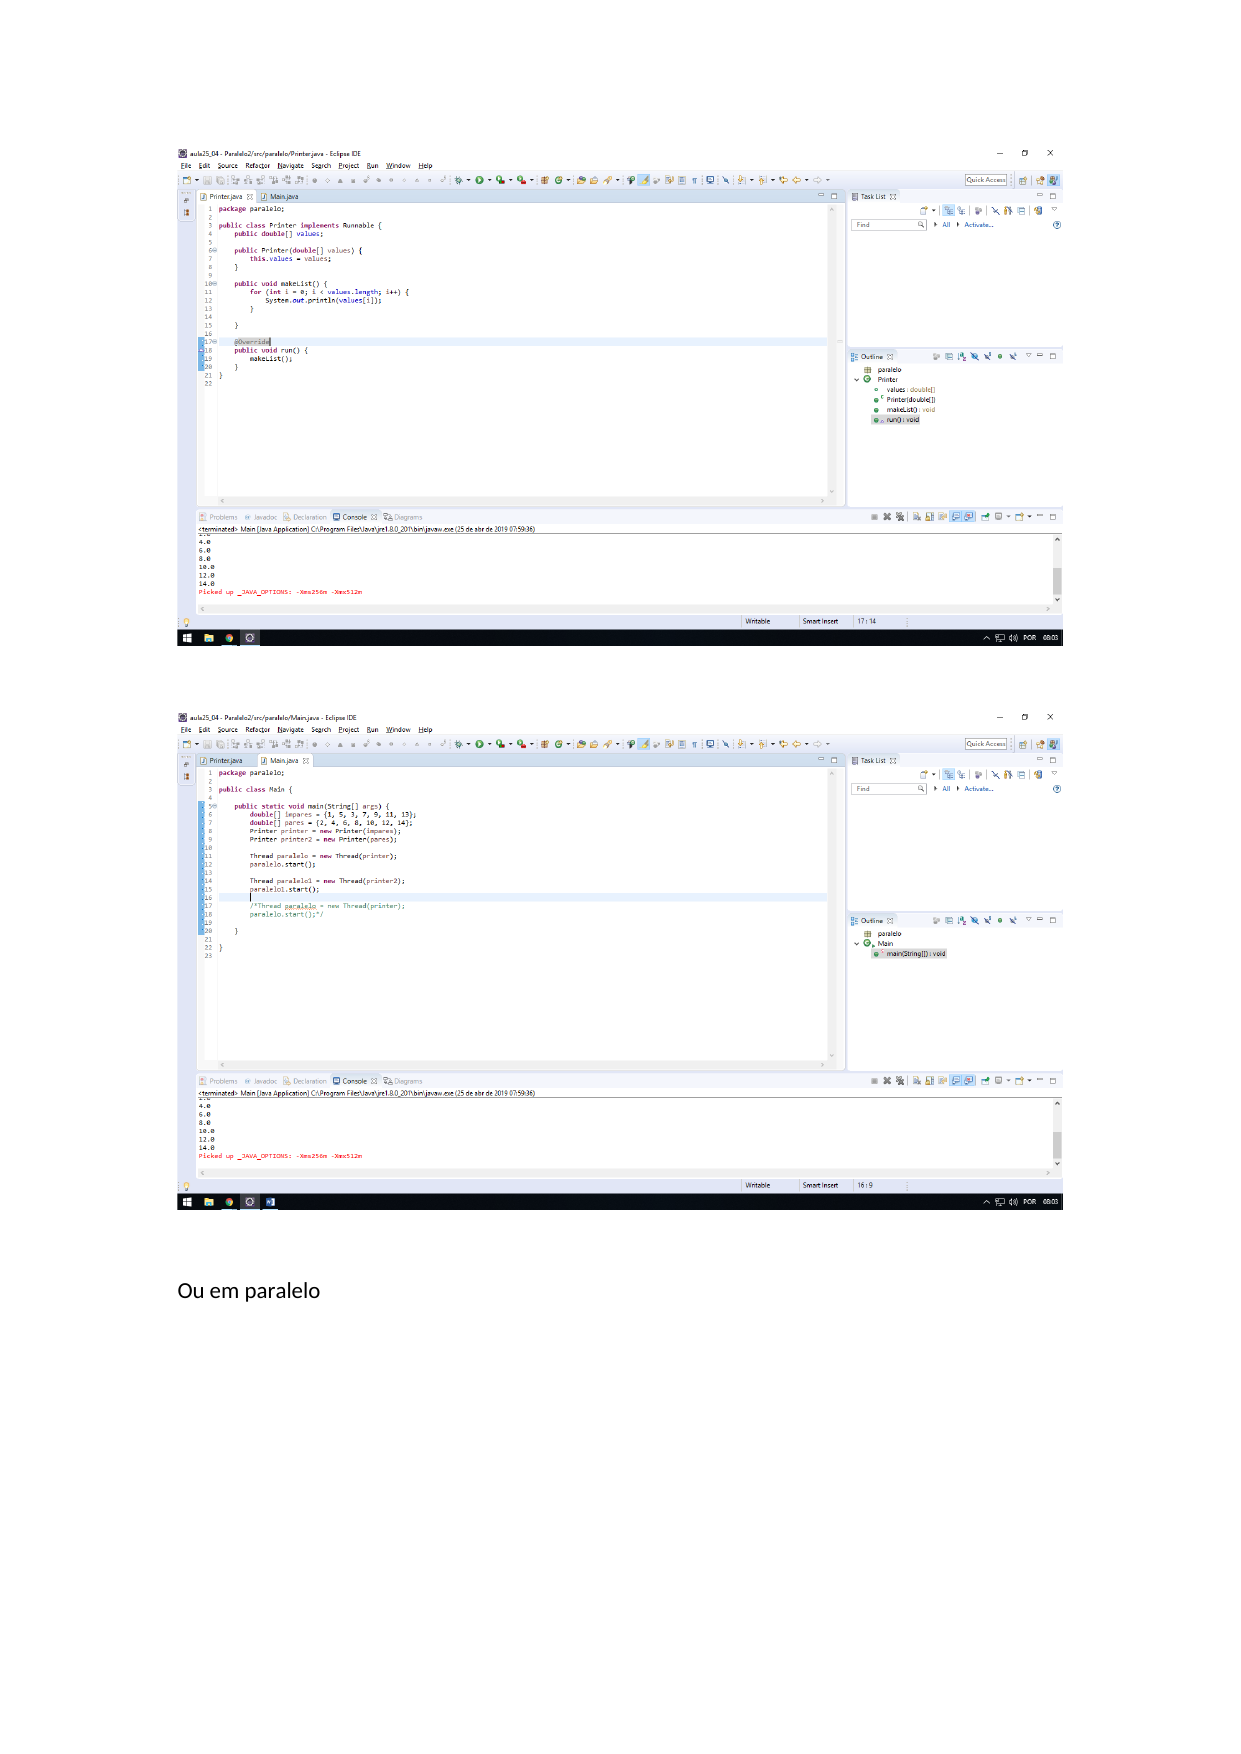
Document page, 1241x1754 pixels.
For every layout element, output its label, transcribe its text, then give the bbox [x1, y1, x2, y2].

picture [177, 147, 1063, 646]
text Ou em paralelo [177, 1276, 1063, 1304]
picture [177, 711, 1063, 1210]
